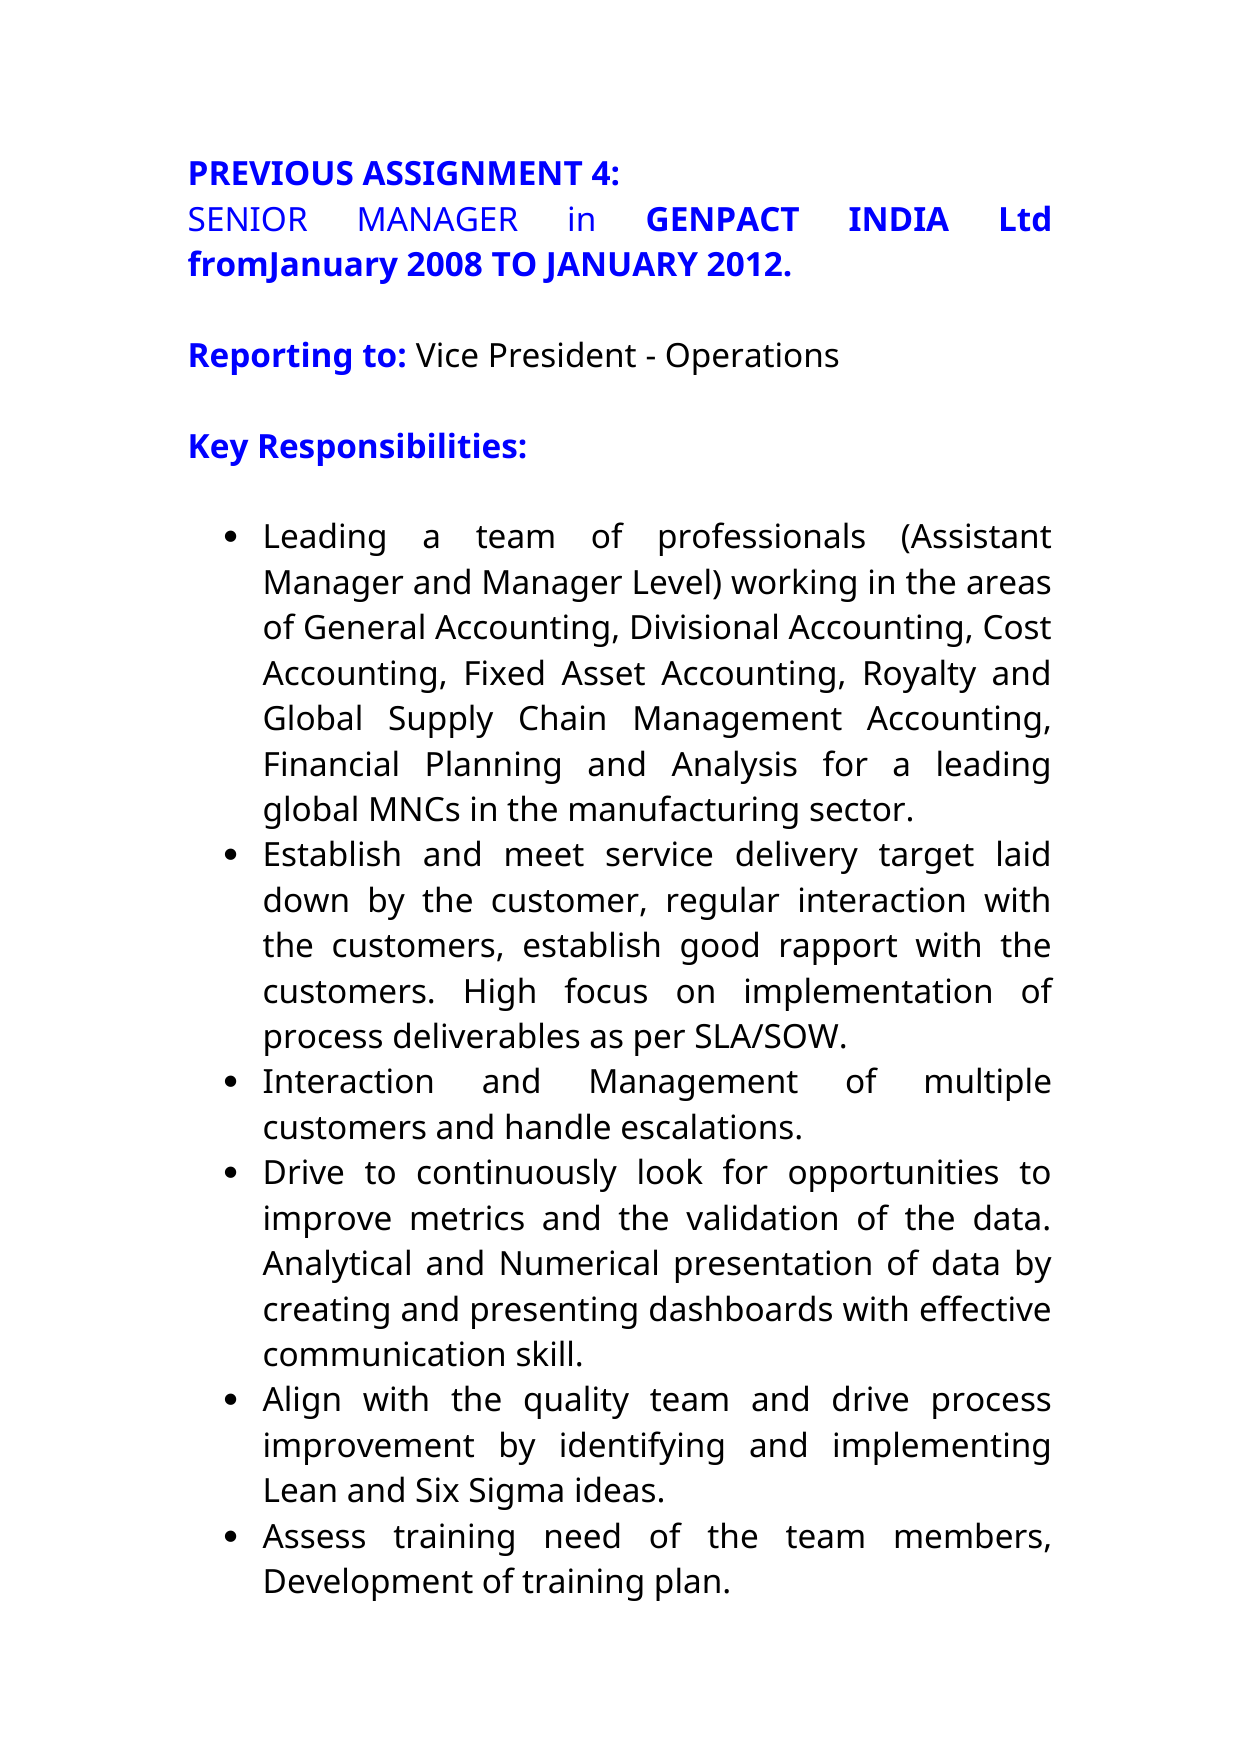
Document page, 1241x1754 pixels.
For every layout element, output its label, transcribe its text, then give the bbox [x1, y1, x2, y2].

list Leading a team of professionals (Assistant Manager and Manager Level) working in the areas of General Accounting, Divisional Accounting, Cost Accounting, Fixed Asset Accounting, Royalty and Global Supply Chain Management Accounting, Financial Planning and Analysis for a leading global MNCs in the manufacturing sector. [225, 513, 1053, 831]
text Reporting to: Vice President - Operations [187, 332, 1053, 377]
list Assess training need of the team members, Development of training plan. [225, 1512, 1053, 1603]
list Interaction and Management of multiple customers and handle escalations. [225, 1058, 1053, 1149]
list Establish and meet service delivery target laid down by the customer, regular interaction with the customers, establish good rapport with the customers. High focus on implementation of process deliverables as per SLA/SOW. [225, 831, 1053, 1058]
list Drive to continuously look for opportunities to improve metrics and the validation of the data. Analytical and Numerical presentation of data by creating and presenting dashboards with effective communication skill. [225, 1149, 1053, 1376]
text PREVIOUS ASSIGNMENT 4: [187, 150, 1053, 195]
list Align with the quality team and drive process improvement by identifying and implementing Lean and Six Sigma ideas. [225, 1376, 1053, 1512]
text Key Responsibilities: [187, 422, 1053, 468]
text SENIOR MANAGER in GENPACT INDIA Ltd fromJanuary 2008 TO JANUARY 2012. [187, 195, 1053, 286]
